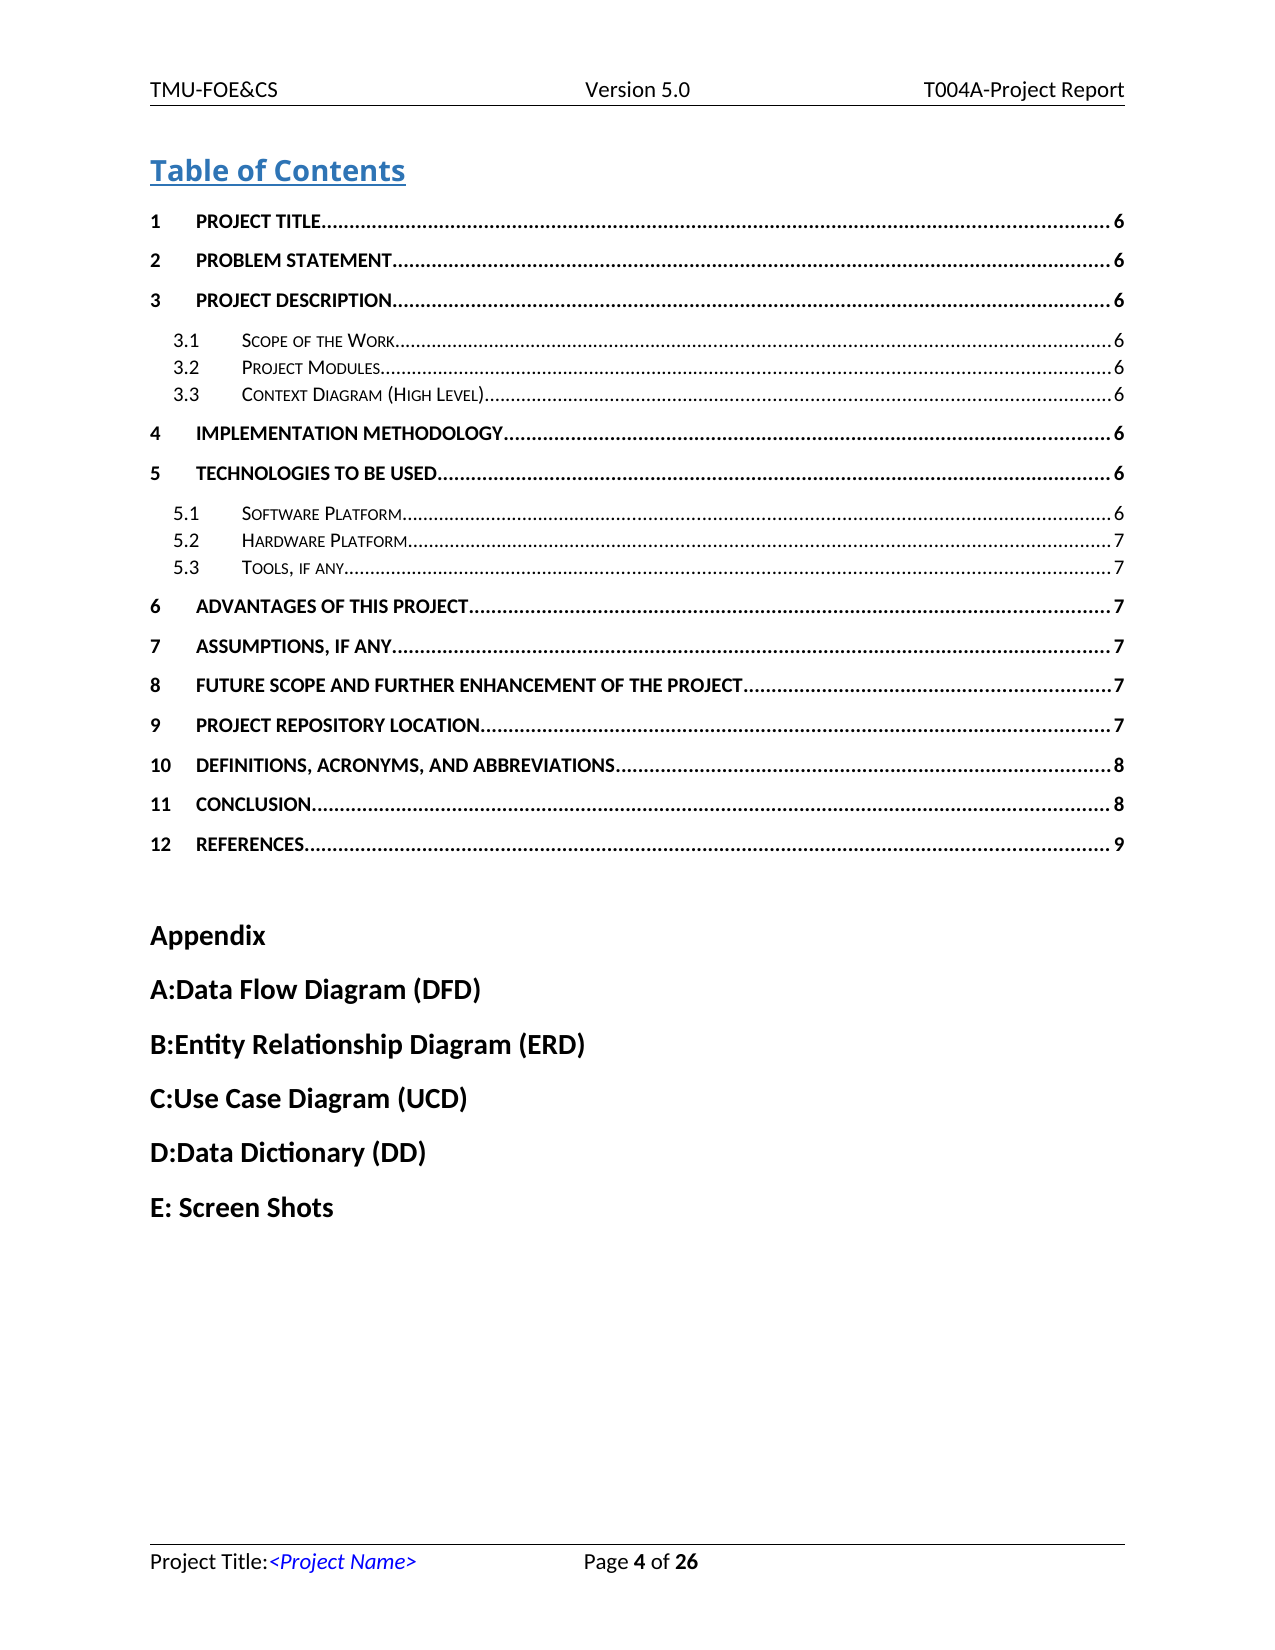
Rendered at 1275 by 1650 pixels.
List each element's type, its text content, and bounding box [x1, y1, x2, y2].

text D:Data Dictionary (DD) [150, 1134, 1125, 1170]
text C:Use Case Diagram (UCD) [150, 1080, 1125, 1116]
text E: Screen Shots [150, 1189, 1125, 1224]
text B:Entity Relationship Diagram (ERD) [150, 1026, 1125, 1061]
text Appendix [150, 917, 1125, 953]
text A:Data Flow Diagram (DFD) [150, 971, 1125, 1007]
